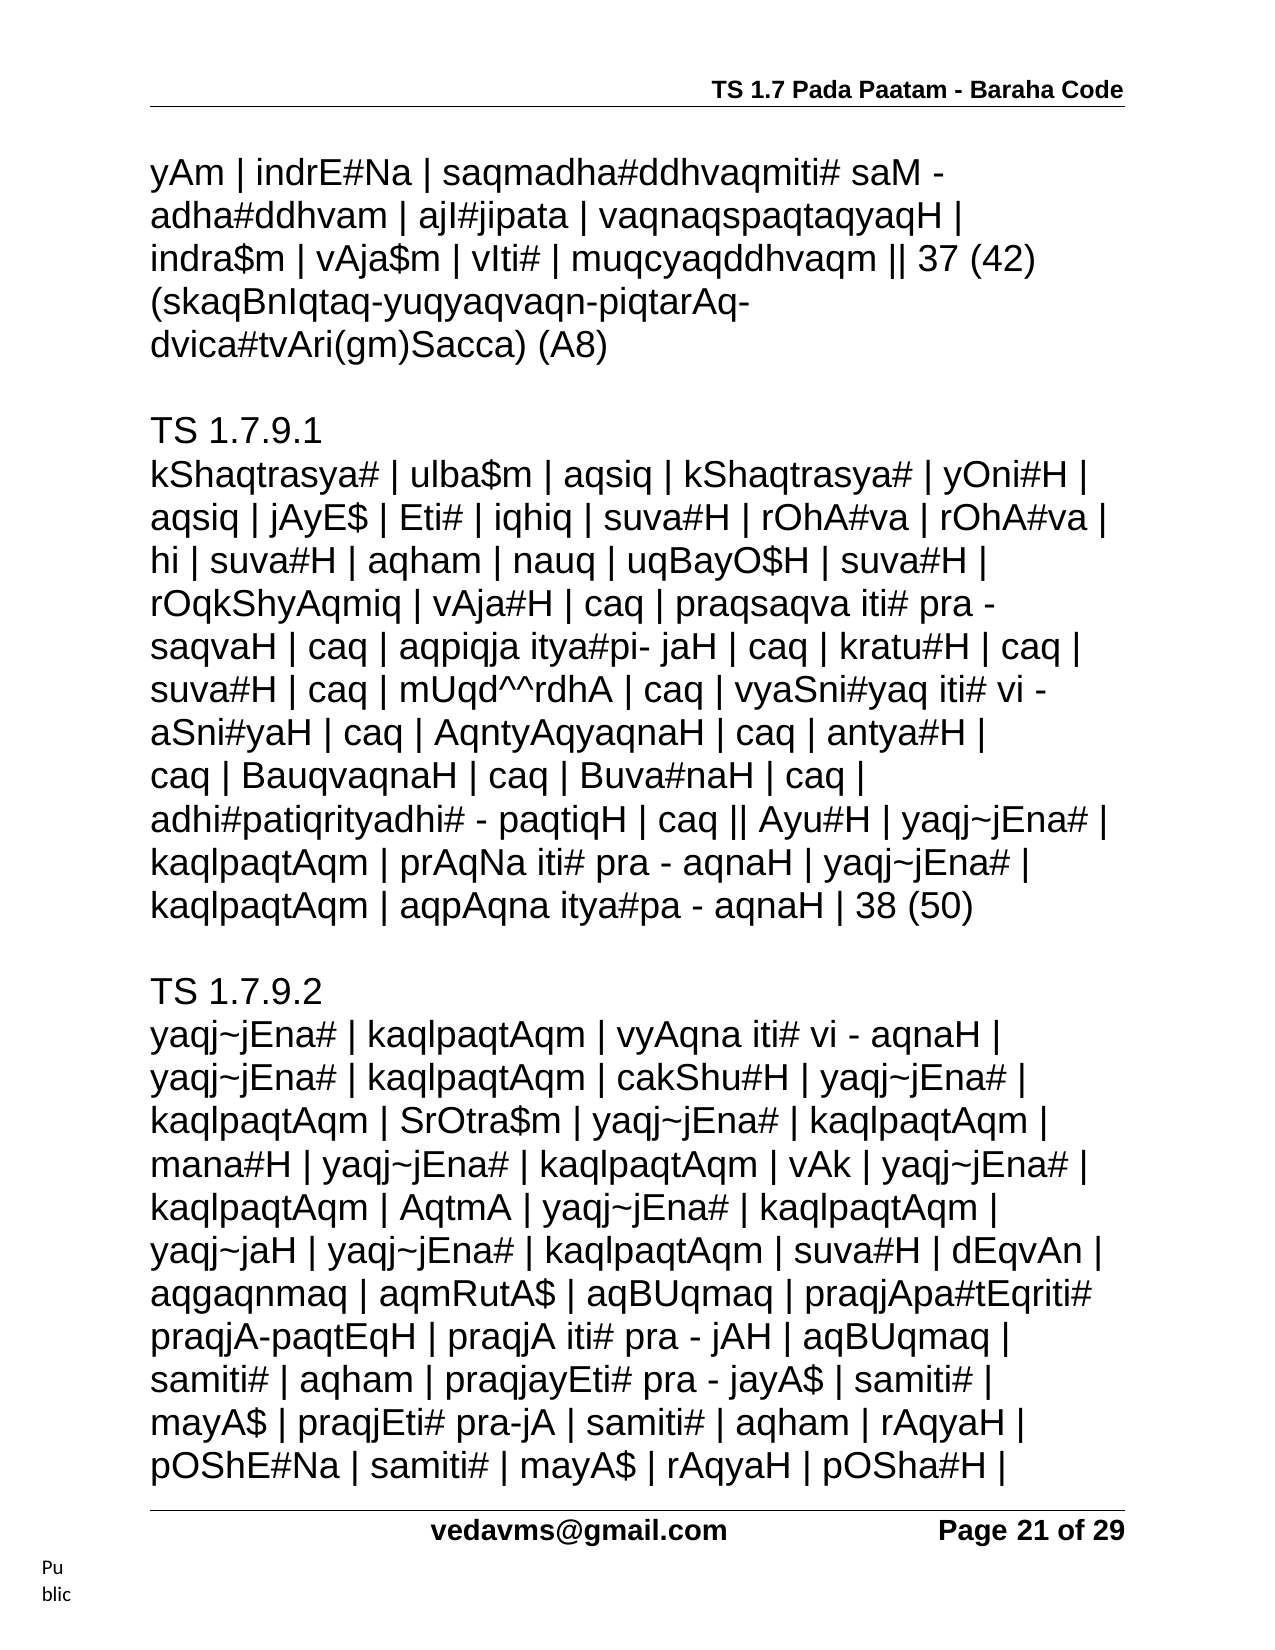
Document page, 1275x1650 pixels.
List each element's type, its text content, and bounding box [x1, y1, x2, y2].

text caq | BauqvaqnaH | caq | Buva#naH | caq | adhi#patiqrityadhi# - paqtiqH | caq || Ayu#H | yaqj~jEna# | kaqlpaqtAqm | prAqNa iti# pra - aqnaH | yaqj~jEna# | kaqlpaqtAqm | aqpAqna itya#pa - aqnaH | 38 (50) [150, 754, 1125, 926]
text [150, 1012, 1125, 1487]
text (skaqBnIqtaq-yuqyaqvaqn-piqtarAq-dvica#tvAri(gm)Sacca) (A8) [150, 279, 1125, 366]
text kShaqtrasya# | ulba$m | aqsiq | kShaqtrasya# | yOni#H | aqsiq | jAyE$ | Eti# | iqhiq | suva#H | rOhA#va | rOhA#va | hi | suva#H | aqham | nauq | uqBayO$H | suva#H | rOqkShyAqmiq | vAja#H | caq | praqsaqva iti# pra - saqvaH | caq | aqpiqja itya#pi- jaH | caq | kratu#H | caq | suva#H | caq | mUqd^^rdhA | caq | vyaSni#yaq iti# vi - aSni#yaH | caq | AqntyAqyaqnaH | caq | antya#H | [150, 452, 1125, 754]
text TS 1.7.9.1 [150, 409, 1125, 452]
text TS 1.7.9.2 [150, 969, 1125, 1012]
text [150, 150, 1125, 279]
